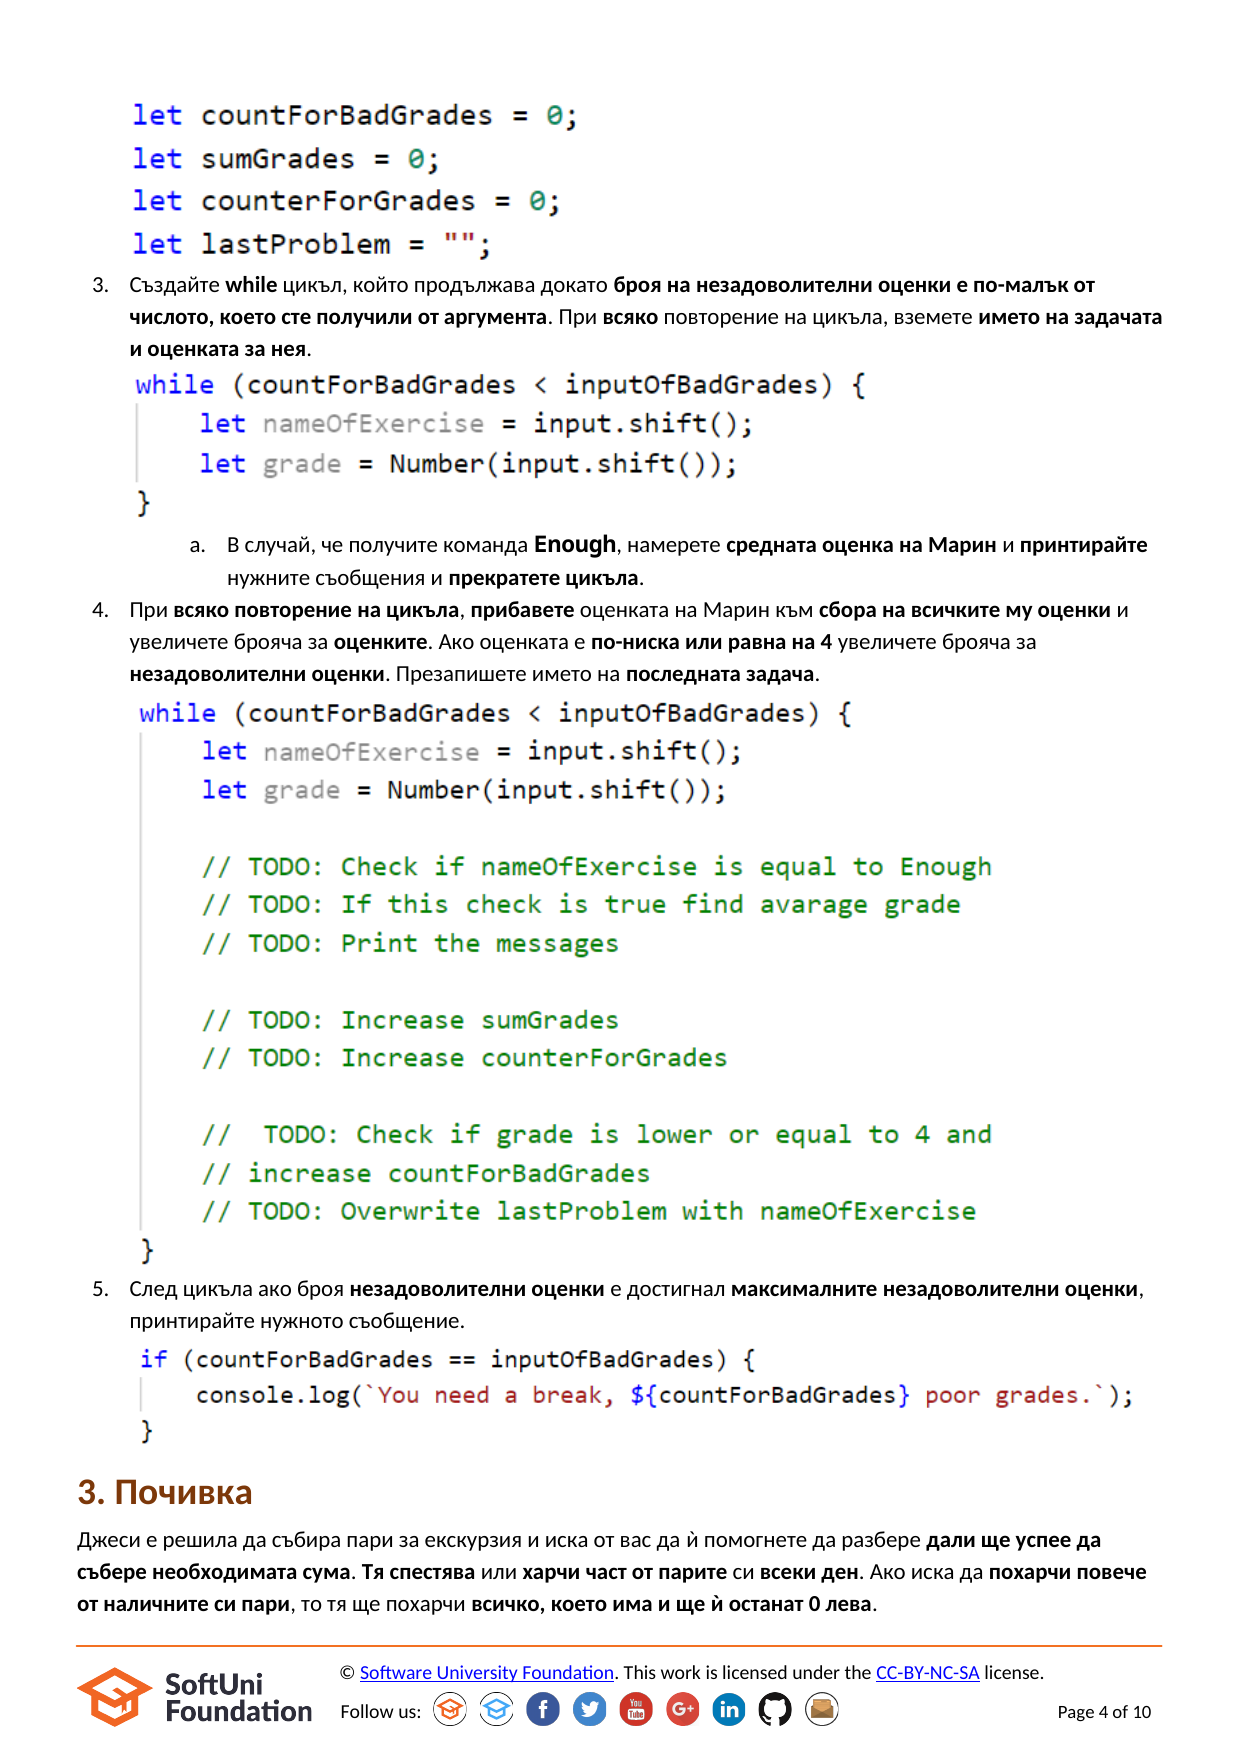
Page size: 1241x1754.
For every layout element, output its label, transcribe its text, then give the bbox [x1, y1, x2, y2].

picture [736, 1716, 746, 1726]
list Джеси е решила да събира пари за екскурзия и иска от вас да ѝ помогнете да разбере дали ще успее да събере необходимата сума. Тя спестява или харчи част от парите си всеки ден. Ако иска да похарчи повече от наличните си пари, то тя ще похарчи всичко, което има и ще ѝ останат 0 лева. [77, 1525, 1163, 1617]
picture [526, 1692, 560, 1726]
picture [129, 1338, 1141, 1452]
list След цикъла ако броя незадоволителни оценки е достигнал максималните незадоволителни оценки, принтирайте нужното съобщение. [92, 1274, 1163, 1334]
list В случай, че получите команда Enough, намерете средната оценка на Марин и принтирайте нужните съобщения и прекратете цикъла. [189, 527, 1163, 591]
picture [129, 691, 1005, 1271]
picture [712, 1693, 722, 1703]
picture [805, 1692, 839, 1726]
list Създайте while цикъл, който продължава докато броя на незадоволителни оценки е по-малък от числото, което сте получили от аргумента. При всяко повторение на цикъла, вземете името на задачата и оценката за нея. [92, 270, 1163, 362]
picture [480, 1692, 513, 1726]
picture [573, 1692, 607, 1726]
picture [666, 1692, 700, 1726]
subtitle Почивка [77, 1468, 1163, 1514]
picture [758, 1692, 792, 1726]
picture [736, 1693, 746, 1703]
picture [129, 366, 870, 524]
picture [727, 1707, 738, 1717]
list При всяко повторение на цикъла, прибавете оценката на Марин към сбора на всичките му оценки и увеличете брояча за оценките. Ако оценката е по-ниска или равна на 4 увеличете брояча за незадоволителни оценки. Презапишете името на последната задача. [92, 595, 1163, 687]
picture [712, 1716, 722, 1726]
picture [433, 1692, 467, 1726]
picture [76, 1667, 312, 1727]
picture [129, 95, 587, 266]
picture [619, 1692, 653, 1726]
